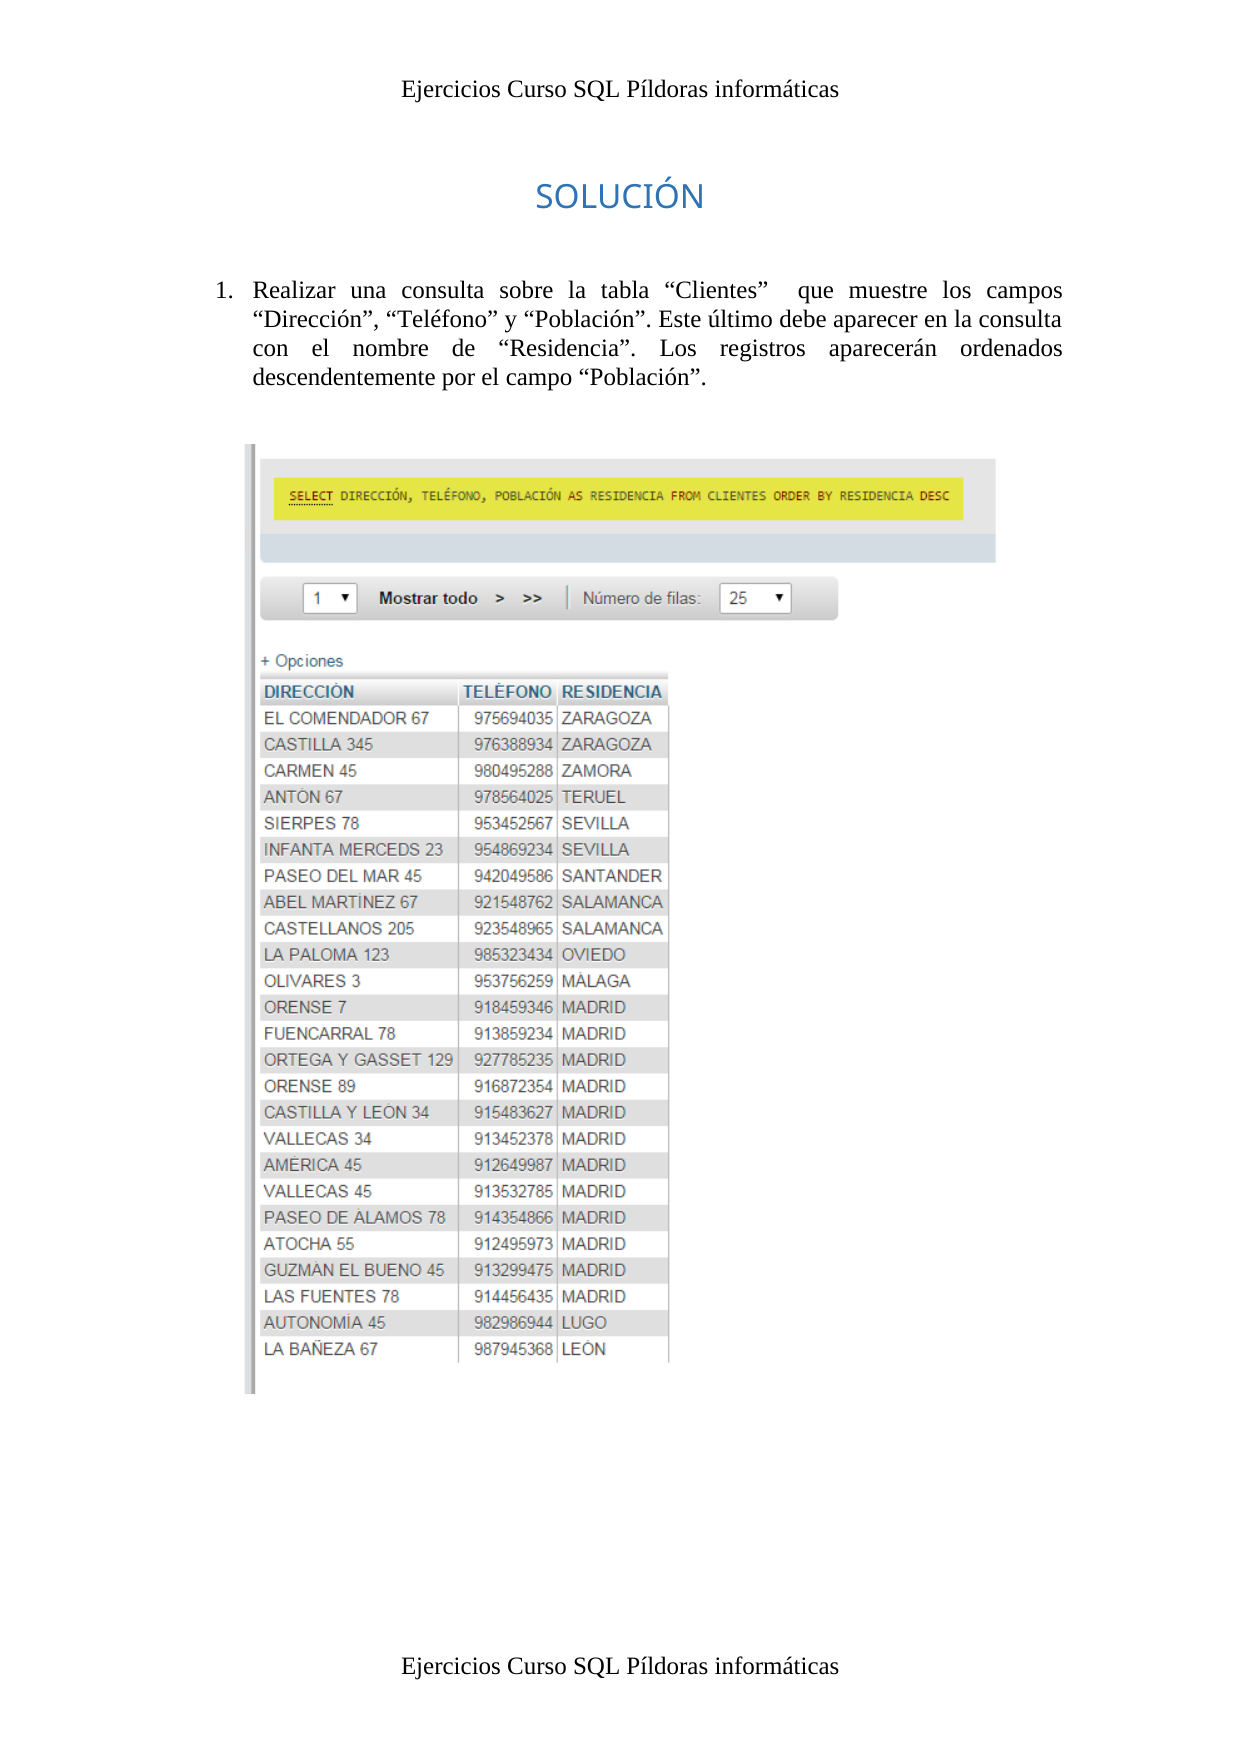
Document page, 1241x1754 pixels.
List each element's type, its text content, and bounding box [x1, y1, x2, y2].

list Realizar una consulta sobre la tabla “Clientes” que muestre los campos “Dirección”, “Teléfono” y “Población”. Este último debe aparecer en la consulta con el nombre de “Residencia”. Los registros aparecerán ordenados descendentemente por el campo “Población”. [215, 276, 1063, 391]
subtitle SOLUCIÓN [177, 173, 1063, 218]
picture [244, 444, 996, 1394]
